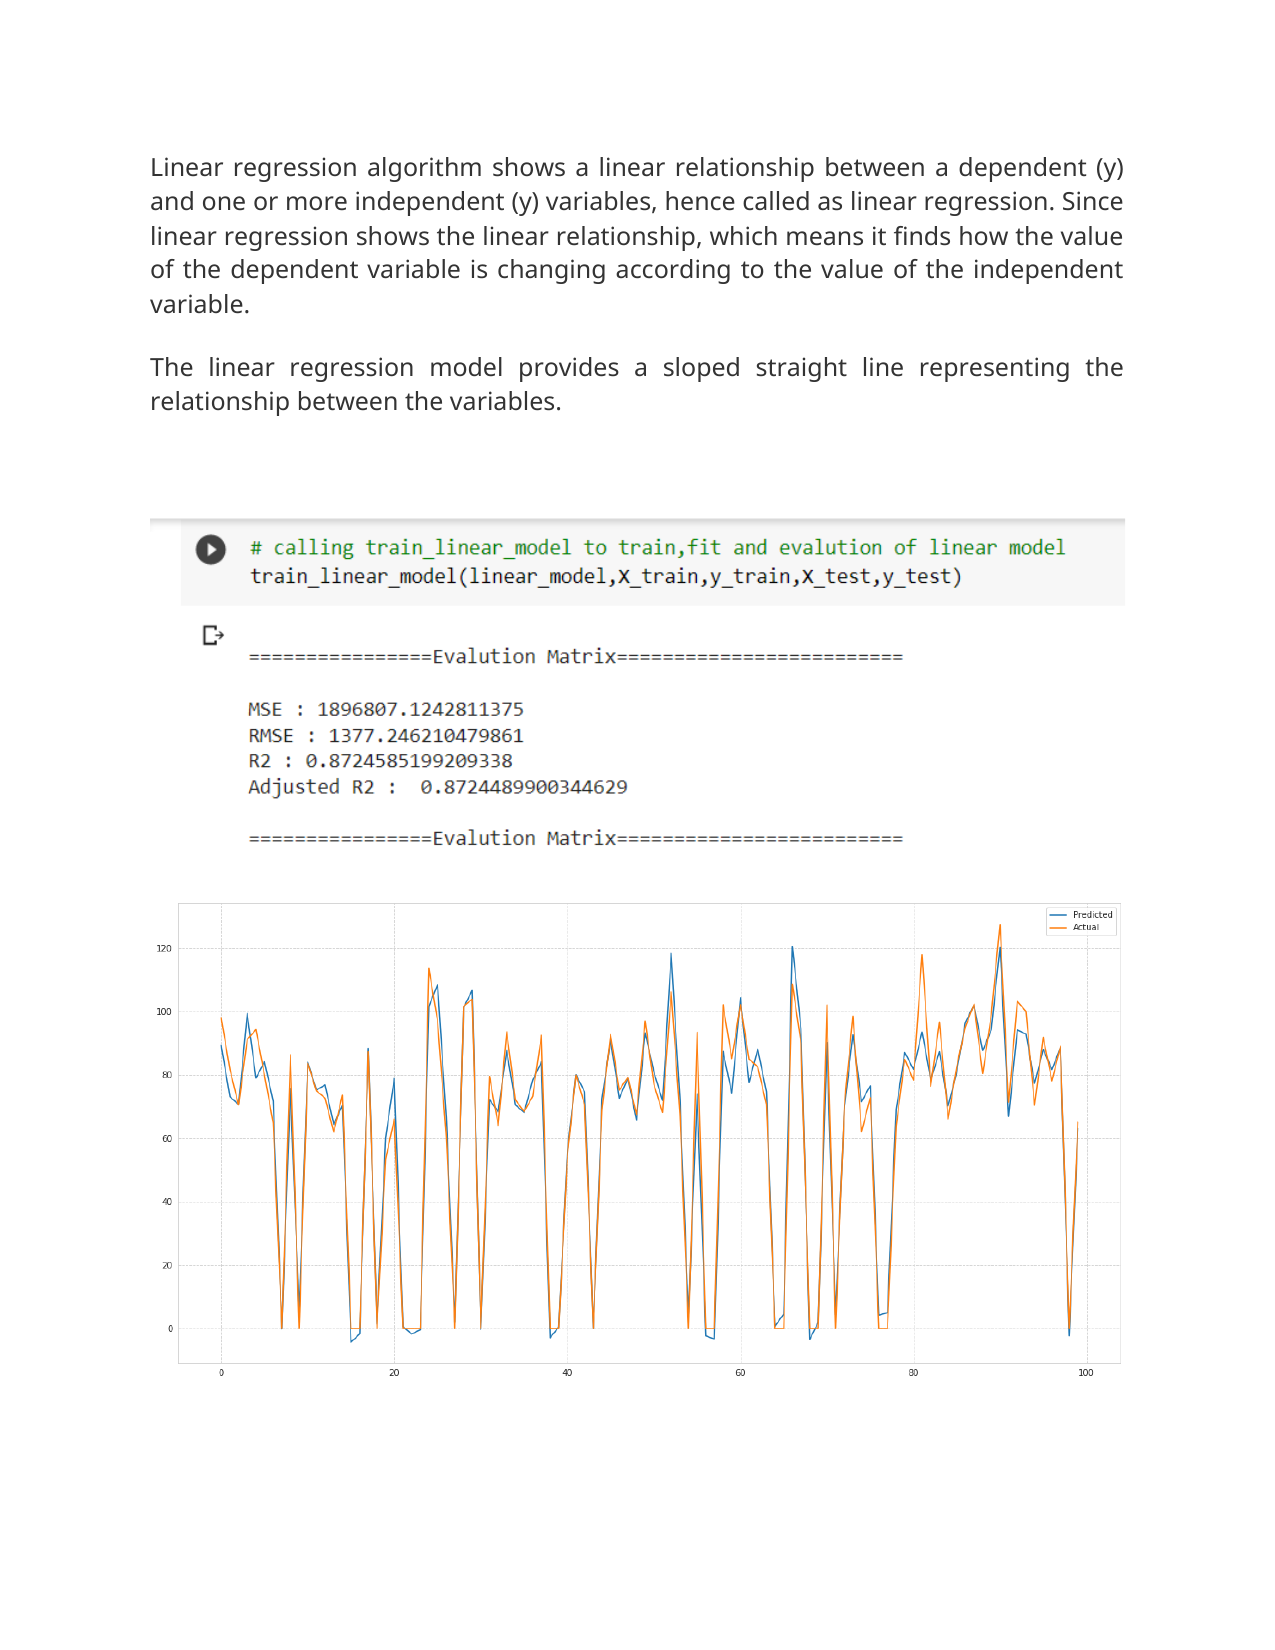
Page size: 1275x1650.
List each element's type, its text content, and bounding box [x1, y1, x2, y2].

picture [150, 898, 1125, 1383]
picture [150, 515, 1125, 869]
text Linear regression algorithm shows a linear relationship between a dependent (y) and one or more independent (y) variables, hence called as linear regression. Since linear regression shows the linear relationship, which means it finds how the value of the dependent variable is changing according to the value of the independent variable. [150, 150, 1125, 320]
text The linear regression model provides a sloped straight line representing the relationship between the variables. [150, 349, 1125, 418]
